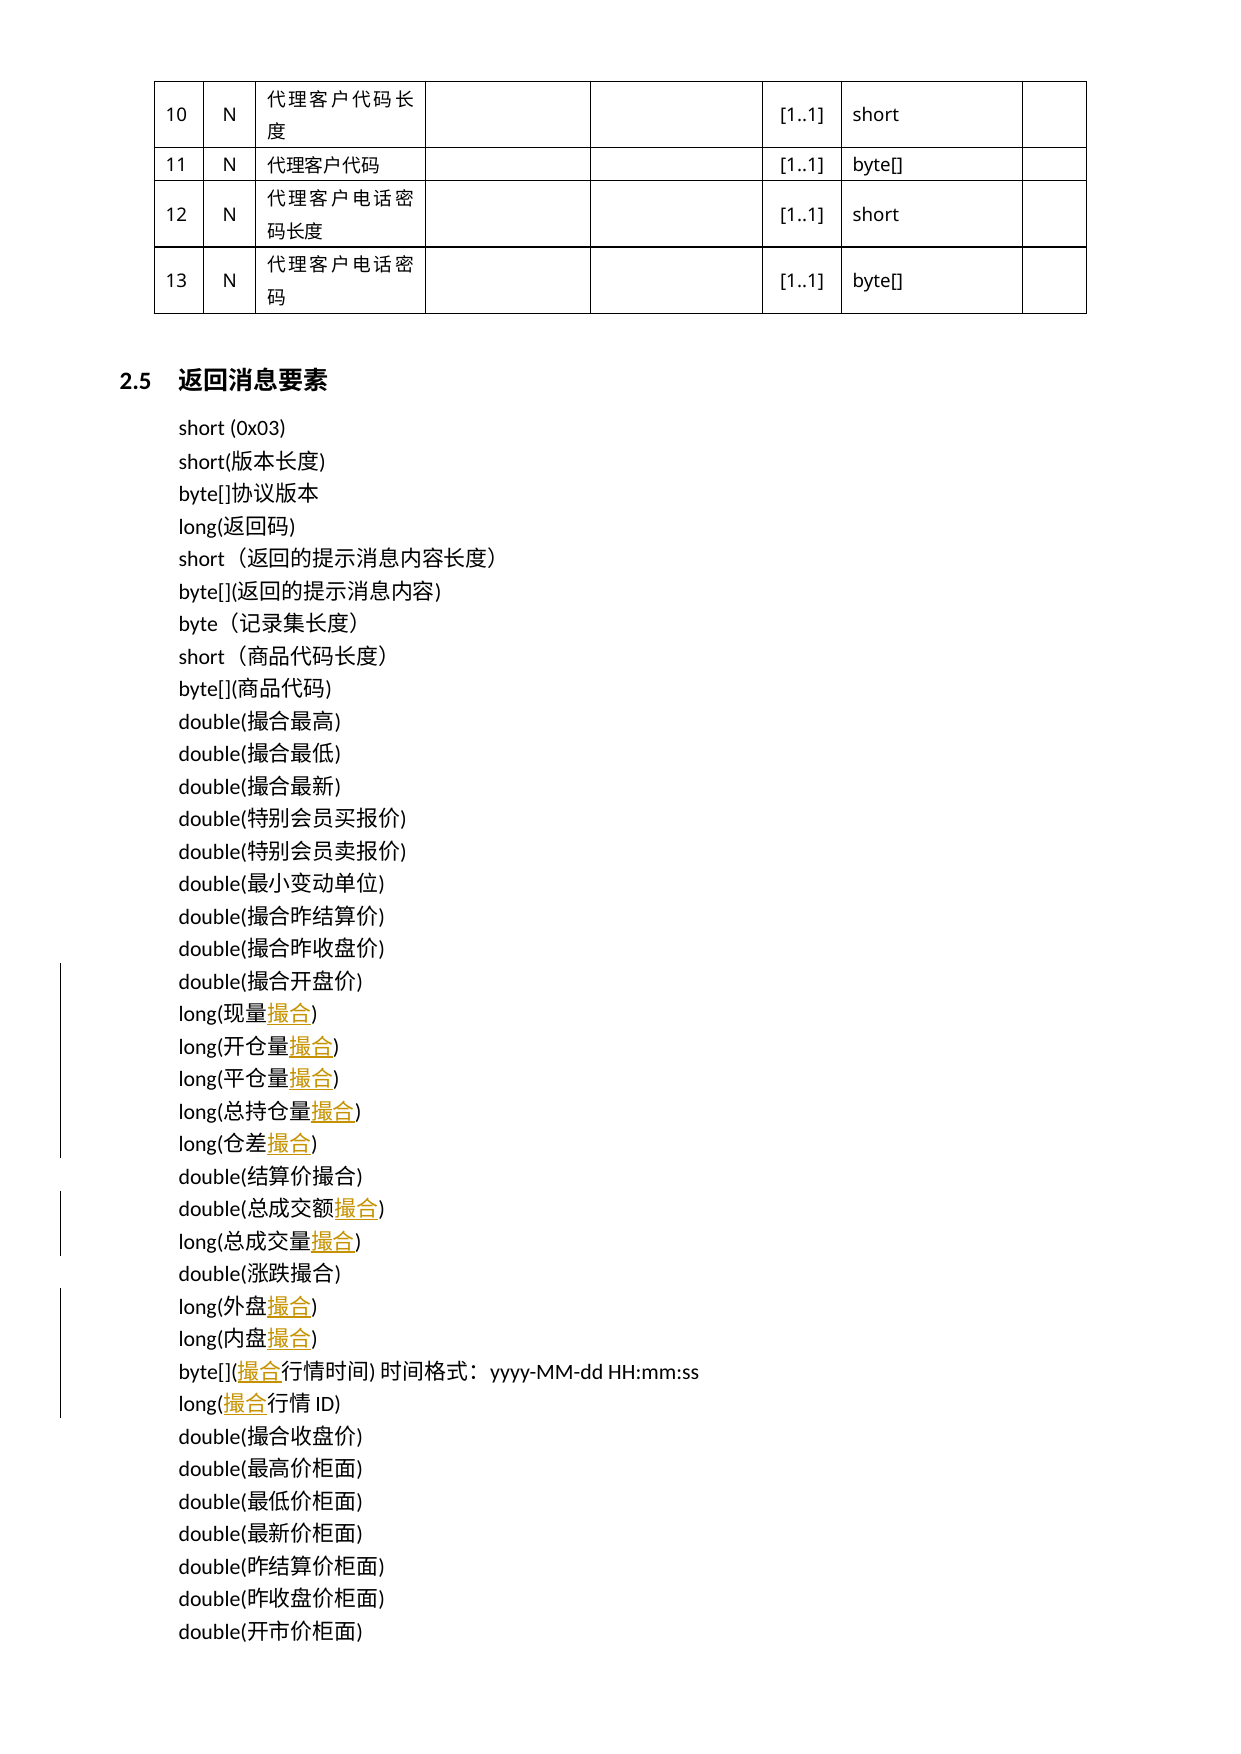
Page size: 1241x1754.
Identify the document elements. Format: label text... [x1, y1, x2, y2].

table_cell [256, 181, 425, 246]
list double(撮合最高) [164, 703, 1165, 736]
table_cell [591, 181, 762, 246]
list short(版本长度) [164, 443, 1165, 476]
list double(最小变动单位) [164, 866, 1165, 898]
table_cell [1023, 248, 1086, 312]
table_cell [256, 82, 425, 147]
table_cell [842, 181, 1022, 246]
list long(内盘) [164, 1321, 1165, 1353]
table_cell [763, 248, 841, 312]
list long(总持仓量) [164, 1093, 1165, 1126]
list double(特别会员卖报价) [164, 833, 1165, 866]
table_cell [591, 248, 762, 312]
list long(现量) [164, 996, 1165, 1028]
list double(最低价柜面) [164, 1483, 1165, 1516]
list long(总成交量) [164, 1223, 1165, 1256]
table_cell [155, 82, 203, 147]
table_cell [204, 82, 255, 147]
list double(撮合开盘价) [164, 963, 1165, 996]
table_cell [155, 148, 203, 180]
list long(返回码) [164, 508, 1165, 541]
list long(开仓量) [164, 1028, 1165, 1061]
list long(仓差) [164, 1126, 1165, 1158]
list double(昨收盘价柜面) [164, 1581, 1165, 1613]
list byte[](行情时间) 时间格式：yyyy-MM-dd HH:mm:ss [164, 1353, 1165, 1386]
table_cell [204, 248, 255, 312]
list byte[](商品代码) [164, 671, 1165, 703]
list double(结算价撮合) [164, 1158, 1165, 1191]
list short（商品代码长度） [164, 638, 1165, 671]
list double(最高价柜面) [164, 1451, 1165, 1483]
list double(撮合收盘价) [164, 1418, 1165, 1451]
list double(撮合昨结算价) [164, 898, 1165, 931]
list double(撮合最低) [164, 736, 1165, 768]
list long(平仓量) [164, 1061, 1165, 1093]
list long(行情ID) [164, 1386, 1165, 1418]
list double(涨跌撮合) [164, 1256, 1165, 1288]
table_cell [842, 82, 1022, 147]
list 返回消息要素 [119, 346, 1165, 411]
list short (0x03) [164, 411, 1165, 443]
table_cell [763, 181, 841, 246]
list double(最新价柜面) [164, 1516, 1165, 1548]
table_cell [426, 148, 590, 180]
list double(撮合昨收盘价) [164, 931, 1165, 963]
list double(特别会员买报价) [164, 801, 1165, 833]
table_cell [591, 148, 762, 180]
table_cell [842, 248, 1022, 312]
list double(撮合最新) [164, 768, 1165, 801]
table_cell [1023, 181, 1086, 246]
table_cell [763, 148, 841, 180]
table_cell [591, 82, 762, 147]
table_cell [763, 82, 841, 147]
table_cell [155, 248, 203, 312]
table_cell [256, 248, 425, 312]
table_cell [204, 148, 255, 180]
list byte[]协议版本 [164, 476, 1165, 508]
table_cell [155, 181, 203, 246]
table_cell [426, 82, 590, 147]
list byte[](返回的提示消息内容) [164, 573, 1165, 606]
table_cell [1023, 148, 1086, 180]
list byte（记录集长度） [164, 606, 1165, 638]
list double(开市价柜面) [164, 1613, 1165, 1646]
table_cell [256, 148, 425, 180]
list short（返回的提示消息内容长度） [164, 541, 1165, 573]
list long(外盘) [164, 1288, 1165, 1321]
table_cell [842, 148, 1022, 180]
list double(总成交额) [164, 1191, 1165, 1223]
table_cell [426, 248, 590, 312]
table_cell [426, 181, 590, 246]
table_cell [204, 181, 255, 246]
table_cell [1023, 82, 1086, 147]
list double(昨结算价柜面) [164, 1548, 1165, 1581]
